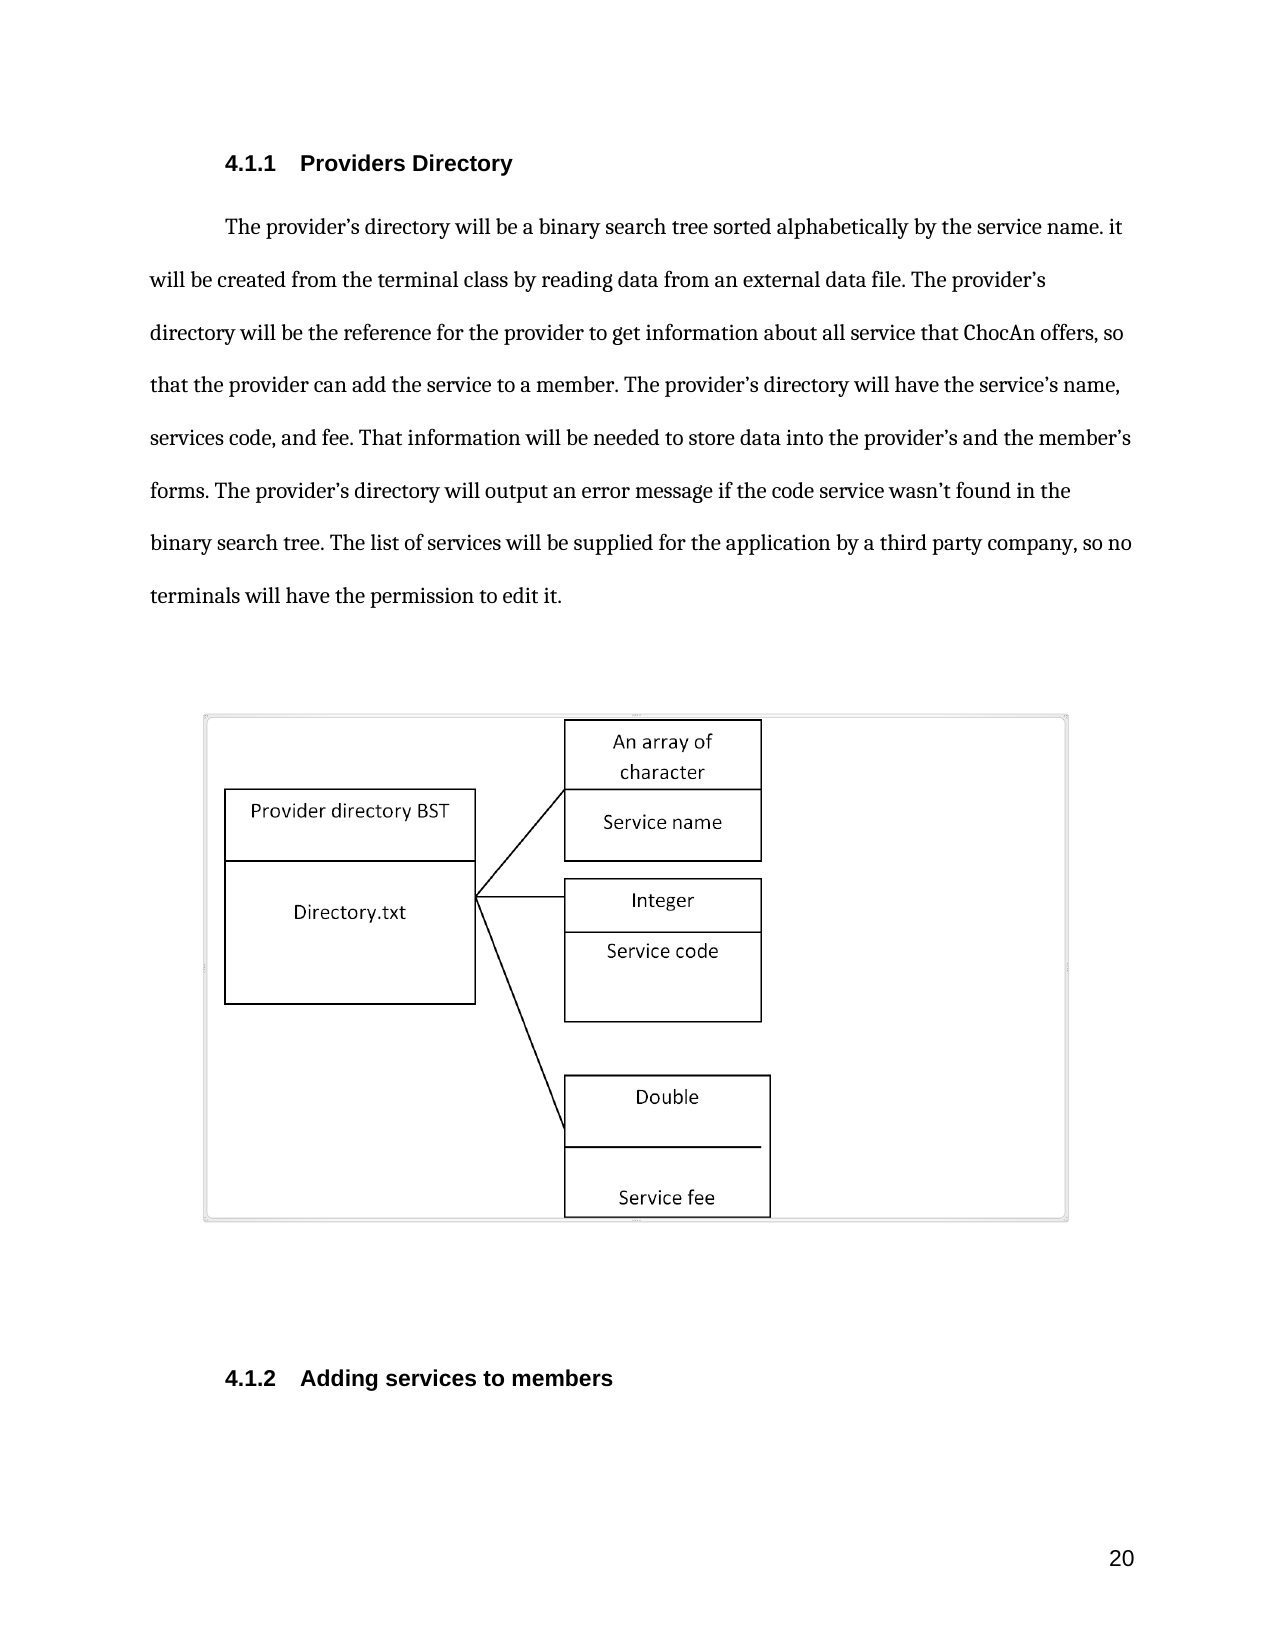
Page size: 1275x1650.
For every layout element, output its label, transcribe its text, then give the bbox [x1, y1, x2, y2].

picture [150, 688, 1125, 1262]
text The provider’s directory will be a binary search tree sorted alphabetically by the service name. it will be created from the terminal class by reading data from an external data file. The provider’s directory will be the reference for the provider to get information about all service that ChocAn offers, so that the provider can add the service to a member. The provider’s directory will have the service’s name, services code, and fee. That information will be needed to store data into the provider’s and the member’s forms. The provider’s directory will output an error message if the code service wasn’t found in the binary search tree. The list of services will be supplied for the application by a third party company, so no terminals will have the permission to edit it. [150, 214, 1134, 609]
subtitle 4.1.2 Adding services to members [225, 1365, 1134, 1392]
subtitle 4.1.1 Providers Directory [225, 150, 1134, 176]
